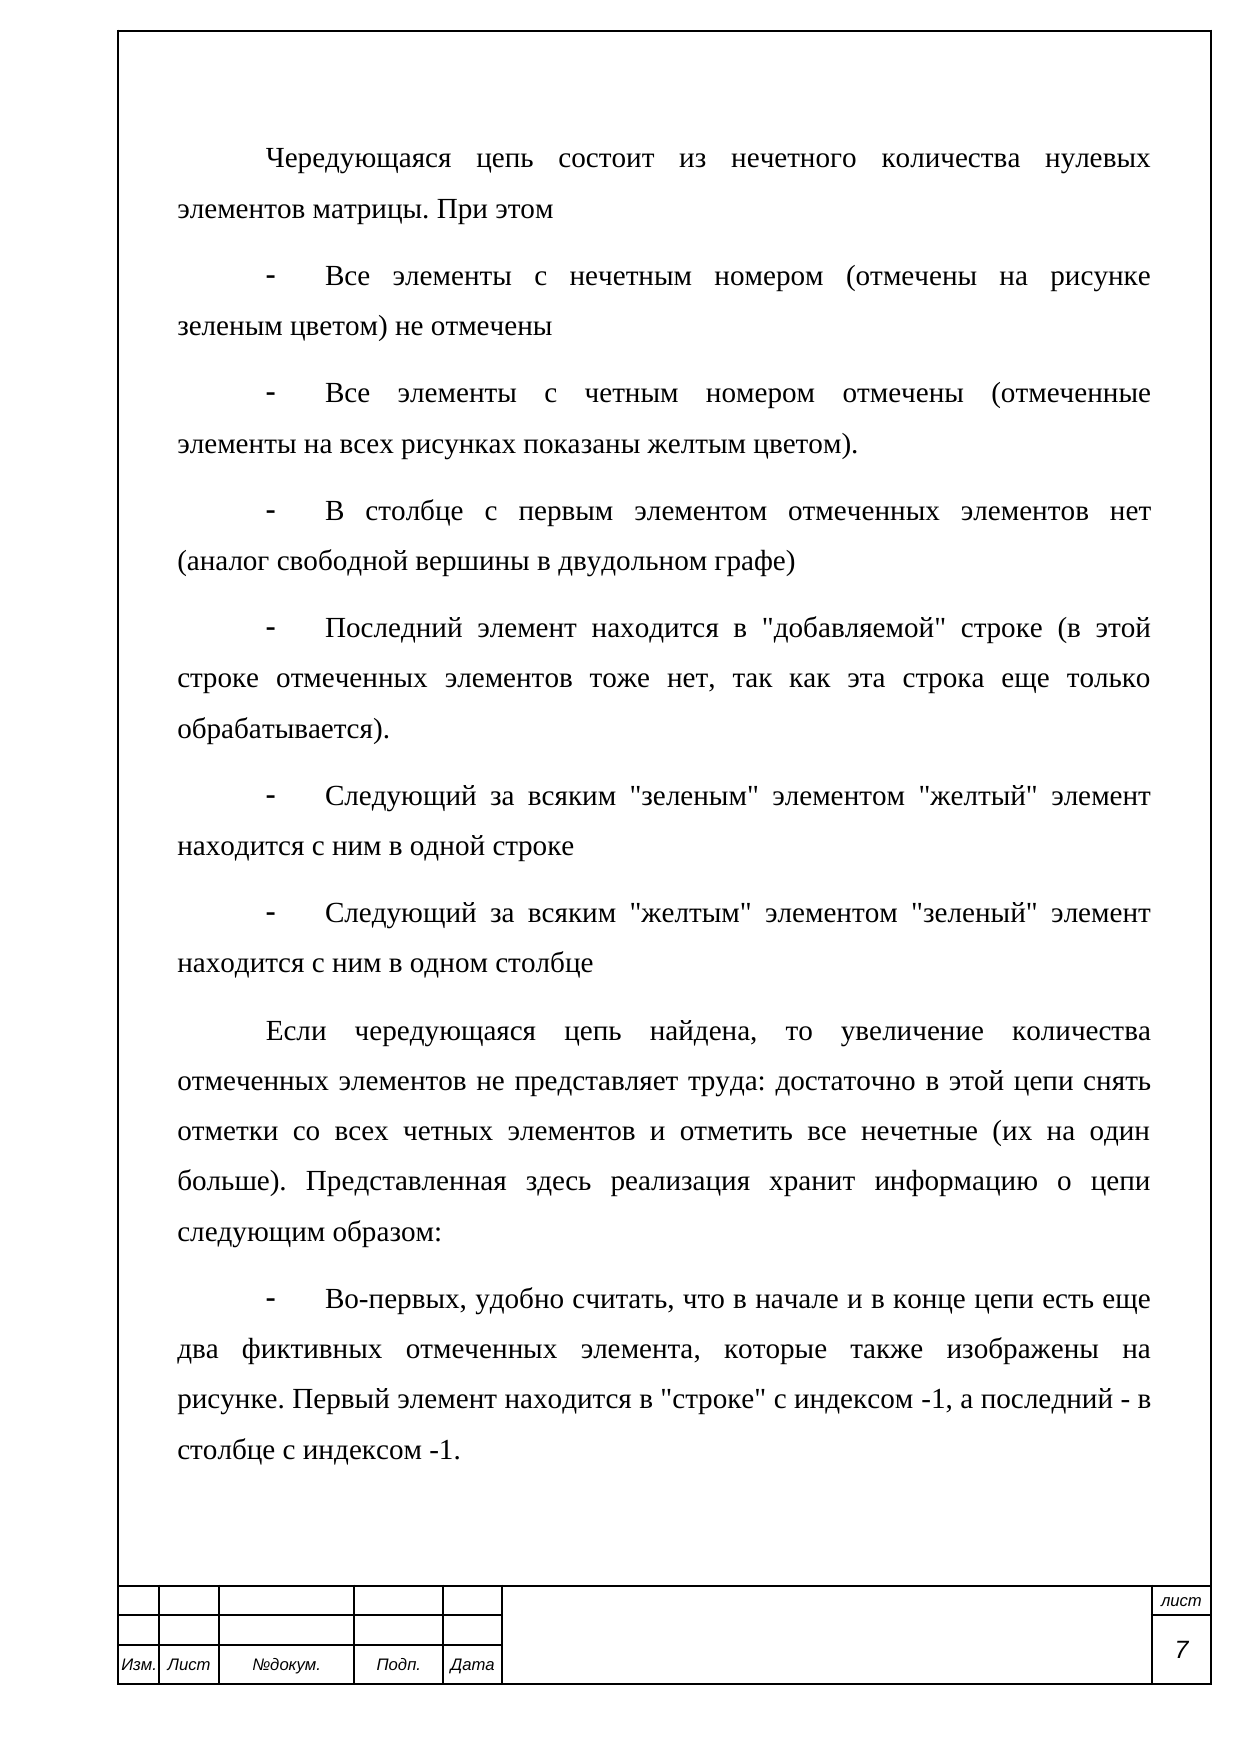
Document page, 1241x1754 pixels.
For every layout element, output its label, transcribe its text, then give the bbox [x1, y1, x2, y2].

list Все элементы с четным номером отмечены (отмеченные элементы на всех рисунках показаны желтым цветом). [177, 375, 1152, 459]
list Следующий за всяким "желтым" элементом "зеленый" элемент находится с ним в одном столбце [177, 895, 1152, 979]
text Если чередующаяся цепь найдена, то увеличение количества отмеченных элементов не представляет труда: достаточно в этой цепи снять отметки со всех четных элементов и отметить все нечетные (их на один больше). Представленная здесь реализация хранит информацию о цепи следующим образом: [177, 1013, 1152, 1247]
text Чередующаяся цепь состоит из нечетного количества нулевых элементов матрицы. При этом [177, 141, 1152, 224]
list В столбце с первым элементом отмеченных элементов нет (аналог свободной вершины в двудольном графе) [177, 493, 1152, 577]
list Следующий за всяким "зеленым" элементом "желтый" элемент находится с ним в одной строке [177, 778, 1152, 862]
list Во-первых, удобно считать, что в начале и в конце цепи есть еще два фиктивных отмеченных элемента, которые также изображены на рисунке. Первый элемент находится в "строке" с индексом -1, а последний - в столбце с индексом -1. [177, 1281, 1152, 1465]
list Все элементы с нечетным номером (отмечены на рисунке зеленым цветом) не отмечены [177, 258, 1152, 342]
list Последний элемент находится в "добавляемой" строке (в этой строке отмеченных элементов тоже нет, так как эта строка еще только обрабатывается). [177, 610, 1152, 744]
